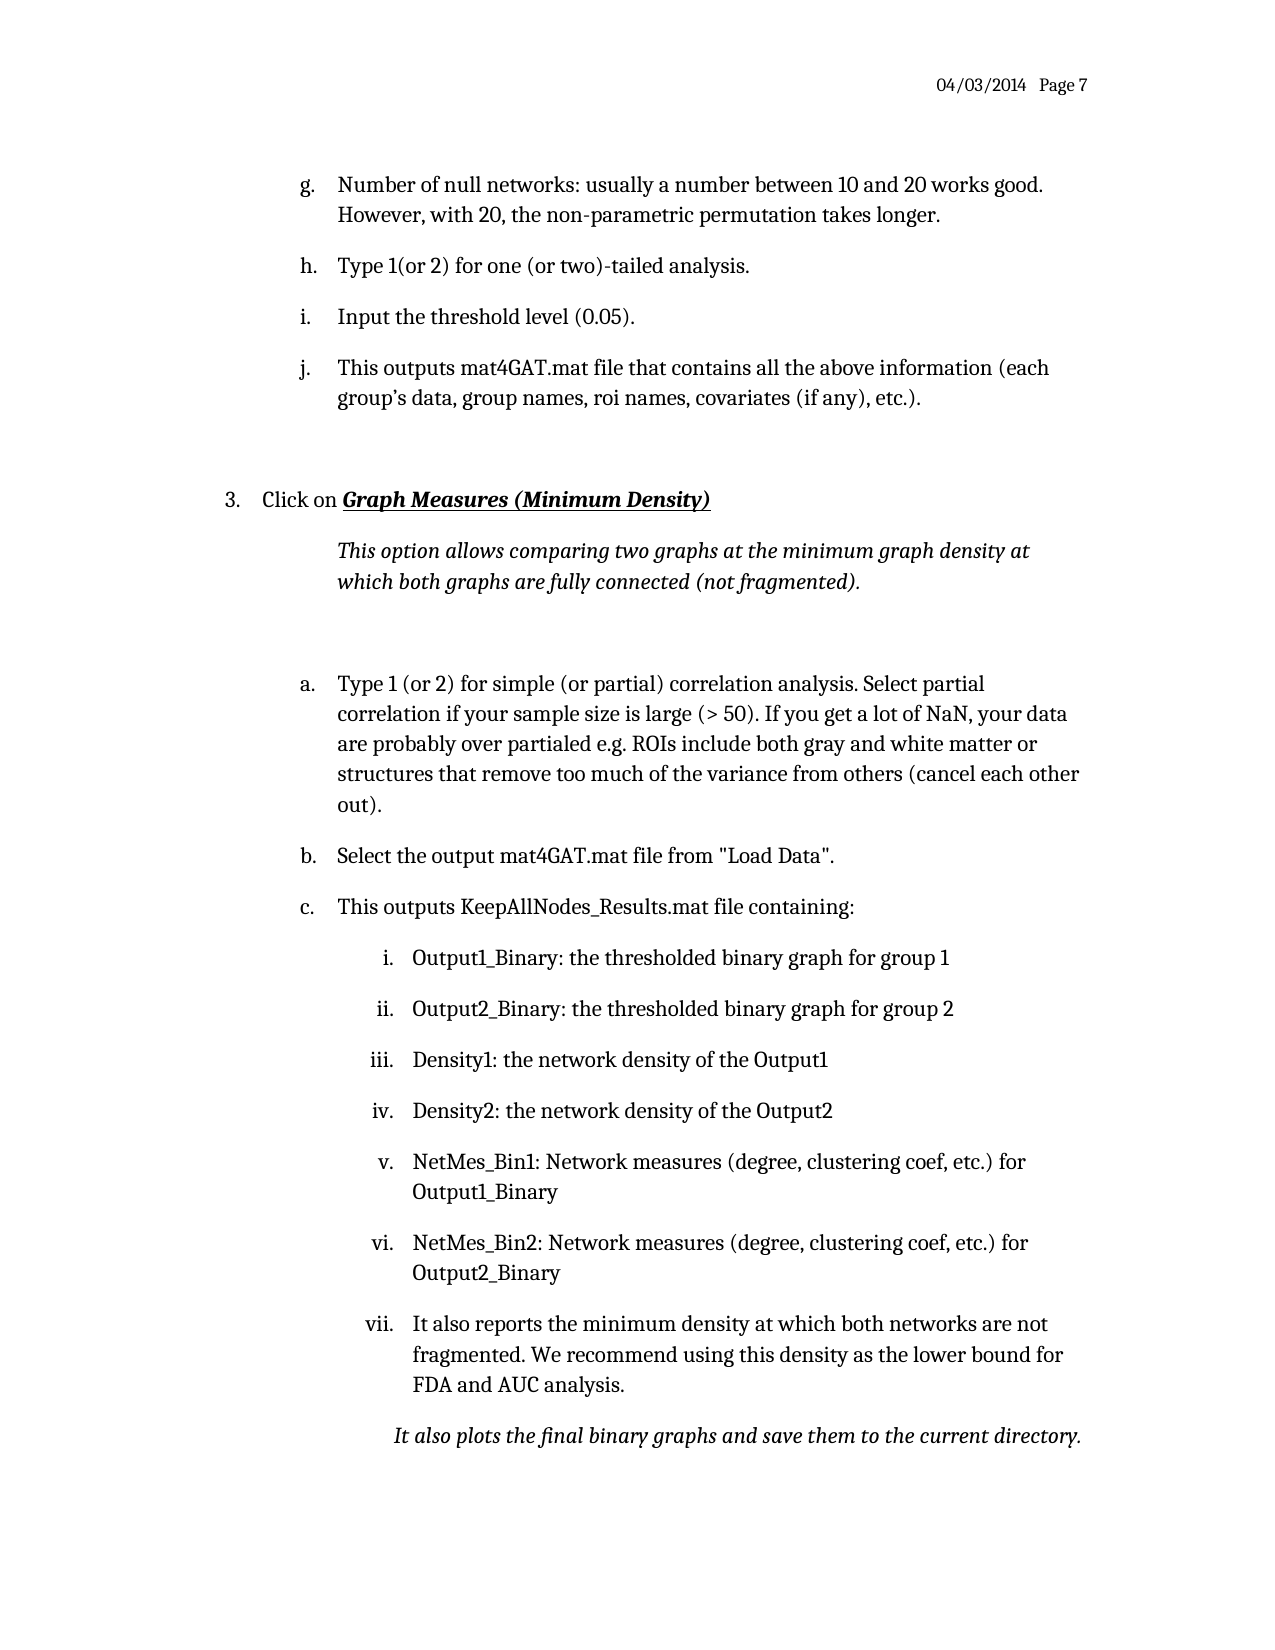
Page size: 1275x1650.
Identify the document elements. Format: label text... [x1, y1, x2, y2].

list Type 1 (or 2) for simple (or partial) correlation analysis. Select partial correlation if your sample size is large (> 50). If you get a lot of NaN, your data are probably over partialed e.g. ROIs include both gray and white matter or structures that remove too much of the variance from others (cancel each other out). [300, 671, 1087, 818]
list Density1: the network density of the Output1 [394, 1047, 1087, 1073]
list NetMes_Bin2: Network measures (degree, clustering coef, etc.) for Output2_Binary [394, 1230, 1087, 1287]
list Click on Graph Measures (Minimum Density) [225, 487, 1087, 514]
list It also reports the minimum density at which both networks are not fragmented. We recommend using this density as the lower bound for FDA and AUC analysis. [394, 1311, 1087, 1398]
list This outputs mat4GAT.mat file that contains all the above information (each group’s data, group names, roi names, covariates (if any), etc.). [300, 355, 1087, 412]
list This outputs KeepAllNodes_Results.mat file containing: [300, 893, 1087, 920]
list NetMes_Bin1: Network measures (degree, clustering coef, etc.) for Output1_Binary [394, 1149, 1087, 1205]
list Output2_Binary: the thresholded binary graph for group 2 [394, 996, 1087, 1022]
list Number of null networks: usually a number between 10 and 20 works good. However, with 20, the non-parametric permutation takes longer. [300, 172, 1087, 228]
list Output1_Binary: the thresholded binary graph for group 1 [394, 944, 1087, 971]
list Input the threshold level (0.05). [300, 304, 1087, 330]
list Select the output mat4GAT.mat file from "Load Data". [300, 842, 1087, 869]
list Type 1(or 2) for one (or two)-tailed analysis. [300, 253, 1087, 279]
text This option allows comparing two graphs at the minimum graph density at which both graphs are fully connected (not fragmented). [337, 538, 1087, 595]
text It also plots the final binary graphs and save them to the current directory. [394, 1423, 1087, 1449]
list Density2: the network density of the Output2 [394, 1098, 1087, 1124]
